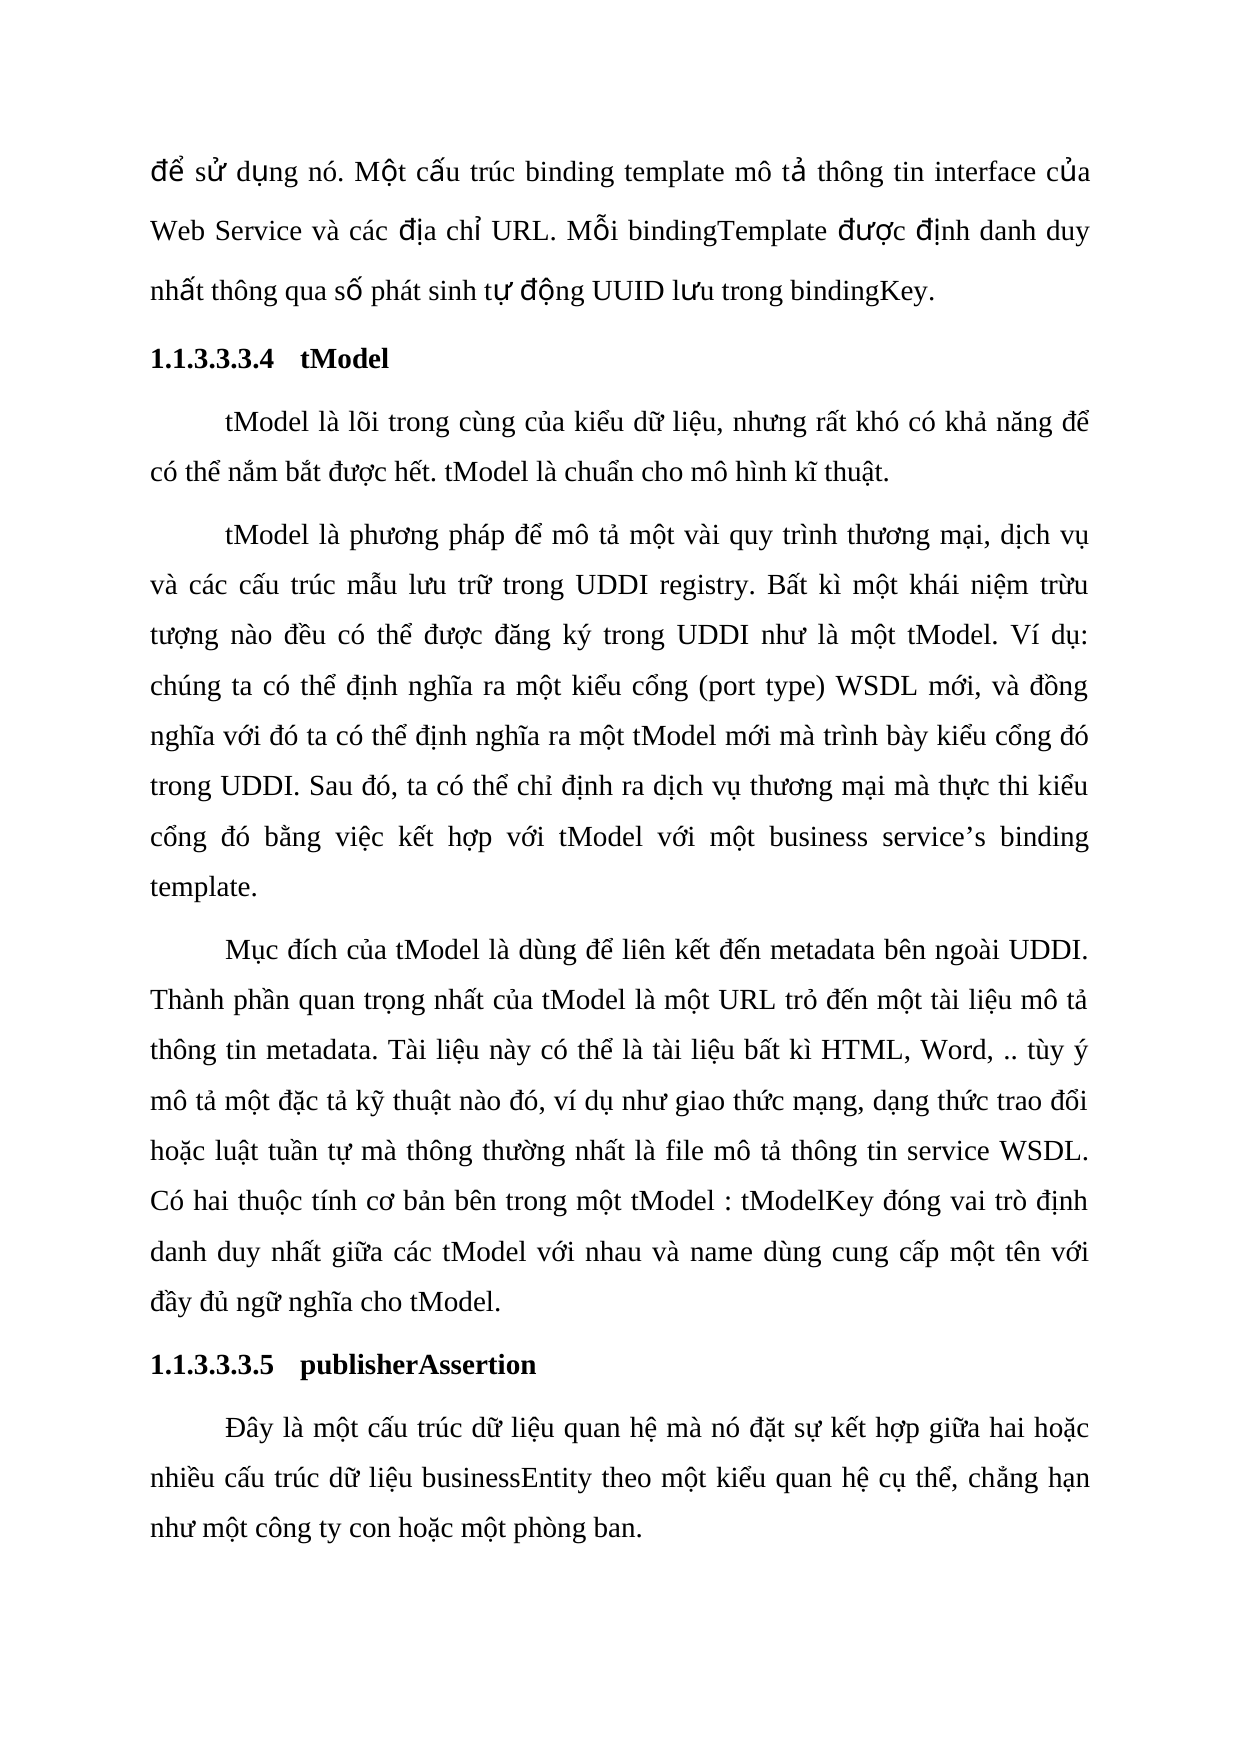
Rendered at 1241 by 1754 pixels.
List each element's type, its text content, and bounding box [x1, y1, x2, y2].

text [150, 150, 1090, 309]
text tModel là phương pháp để mô tả một vài quy trình thương mại, dịch vụ và các cấu trúc mẫu lưu trữ trong UDDI registry. Bất kì một khái niệm trừu tượng nào đều có thể được đăng ký trong UDDI như là một tModel. Ví dụ: chúng ta có thể định nghĩa ra một kiểu cổng (port type) WSDL mới, và đồng nghĩa với đó ta có thể định nghĩa ra một tModel mới mà trình bày kiểu cổng đó trong UDDI. Sau đó, ta có thể chỉ định ra dịch vụ thương mại mà thực thi kiểu cổng đó bằng việc kết hợp với tModel với một business service’s binding template. [150, 517, 1090, 903]
subtitle tModel [150, 341, 1090, 374]
text Mục đích của tModel là dùng để liên kết đến metadata bên ngoài UDDI. Thành phần quan trọng nhất của tModel là một URL trỏ đến một tài liệu mô tả thông tin metadata. Tài liệu này có thể là tài liệu bất kì HTML, Word, .. tùy ý mô tả một đặc tả kỹ thuật nào đó, ví dụ như giao thức mạng, dạng thức trao đổi hoặc luật tuần tự mà thông thường nhất là file mô tả thông tin service WSDL. Có hai thuộc tính cơ bản bên trong một tModel : tModelKey đóng vai trò định danh duy nhất giữa các tModel với nhau và name dùng cung cấp một tên với đầy đủ ngữ nghĩa cho tModel. [150, 932, 1090, 1318]
subtitle publisherAssertion [150, 1347, 1090, 1380]
text tModel là lõi trong cùng của kiểu dữ liệu, nhưng rất khó có khả năng để có thể nắm bắt được hết. tModel là chuẩn cho mô hình kĩ thuật. [150, 404, 1090, 488]
text Đây là một cấu trúc dữ liệu quan hệ mà nó đặt sự kết hợp giữa hai hoặc nhiều cấu trúc dữ liệu businessEntity theo một kiểu quan hệ cụ thể, chẳng hạn như một công ty con hoặc một phòng ban. [150, 1410, 1090, 1544]
